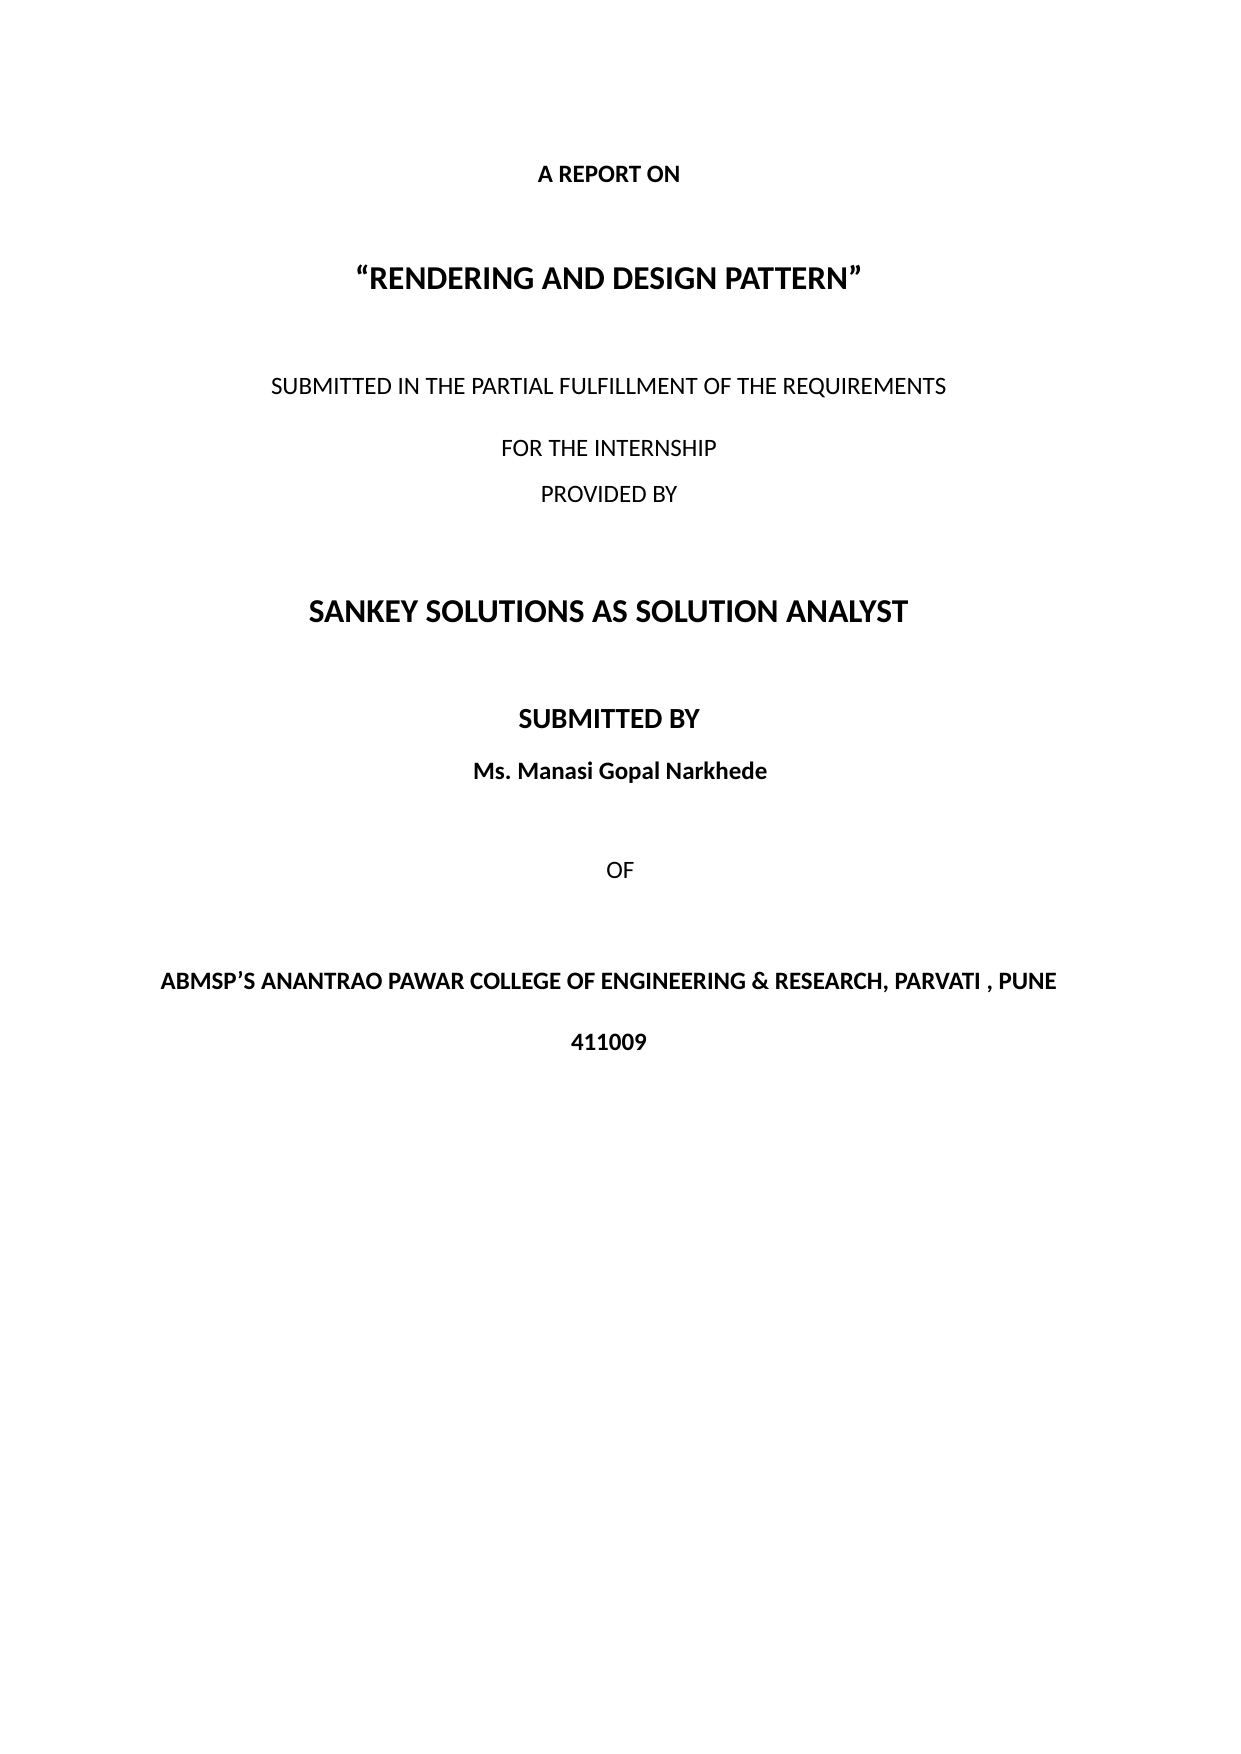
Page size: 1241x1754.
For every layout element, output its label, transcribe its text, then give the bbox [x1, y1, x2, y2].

text ABMSP’S ANANTRAO PAWAR COLLEGE OF ENGINEERING & RESEARCH, PARVATI , PUNE 411009 [159, 965, 1059, 1057]
text SUBMITTED IN THE PARTIAL FULFILLMENT OF THE REQUIREMENTS [263, 370, 954, 400]
text SUBMITTED BY [170, 700, 1048, 736]
text Ms. Manasi Gopal Narkhede [150, 755, 1090, 786]
text FOR THE INTERNSHIP PROVIDED BY [448, 432, 769, 508]
text OF [150, 854, 1090, 885]
text “RENDERING AND DESIGN PATTERN” [169, 257, 1048, 298]
text SANKEY SOLUTIONS AS SOLUTION ANALYST [169, 590, 1048, 631]
text A REPORT ON [170, 158, 1048, 188]
